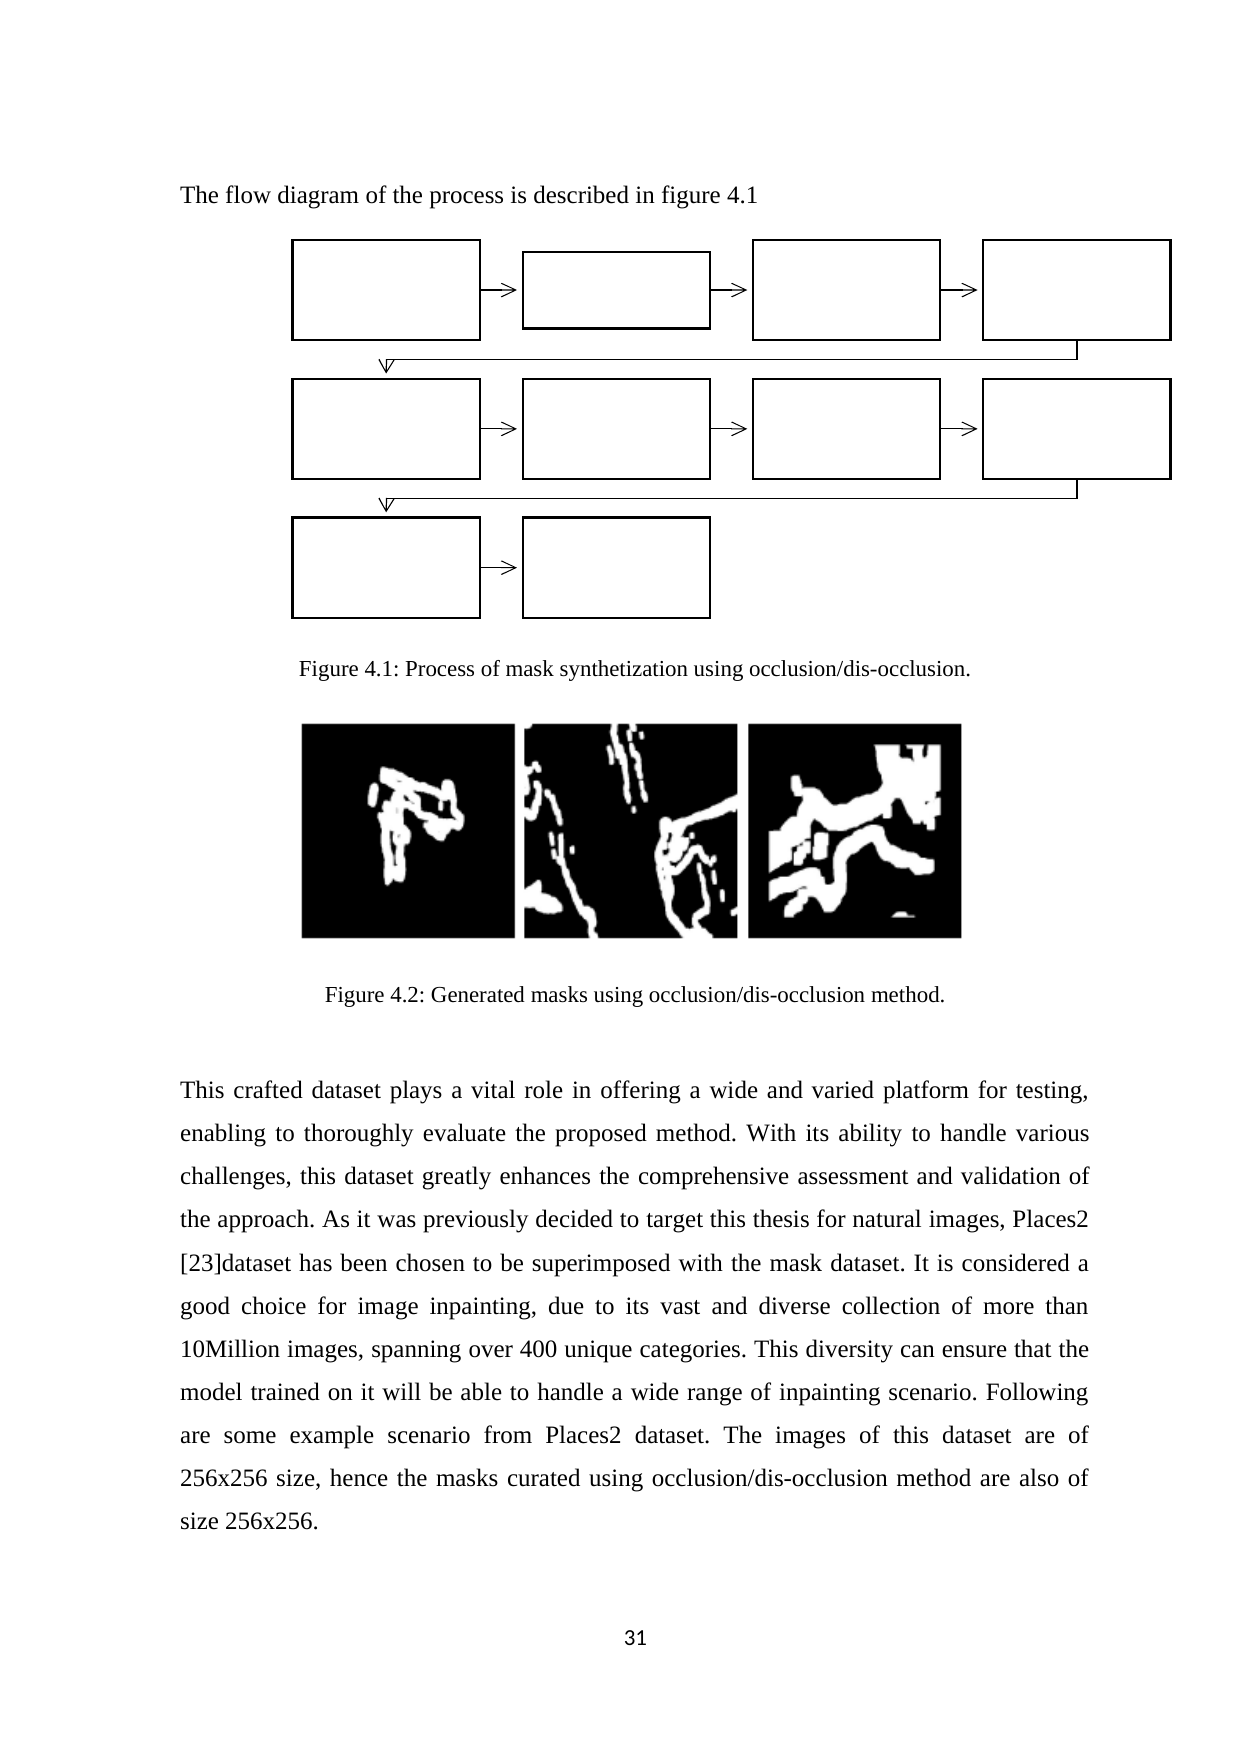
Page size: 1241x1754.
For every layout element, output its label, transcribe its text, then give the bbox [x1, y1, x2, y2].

text This crafted dataset plays a vital role in offering a wide and varied platform for testing, enabling to thoroughly evaluate the proposed method. With its ability to handle various challenges, this dataset greatly enhances the comprehensive assessment and validation of the approach. As it was previously decided to target this thesis for natural images, Places2 dataset has been chosen to be superimposed with the mask dataset. It is considered a good choice for image inpainting, due to its vast and diverse collection of more than 10Million images, spanning over 400 unique categories. This diversity can ensure that the model trained on it will be able to handle a wide range of inpainting scenario. Following are some example scenario from Places2 dataset. The images of this dataset are of 256x256 size, hence the masks curated using occlusion/dis-occlusion method are also of size 256x256. [180, 1075, 1090, 1535]
picture [300, 711, 971, 951]
text Figure 4.2: Generated masks using occlusion/dis-occlusion method. [180, 981, 1090, 1007]
text Figure 4.1: Process of mask synthetization using occlusion/dis-occlusion. [180, 655, 1090, 681]
text The flow diagram of the process is described in figure 4.1 [180, 180, 1090, 209]
